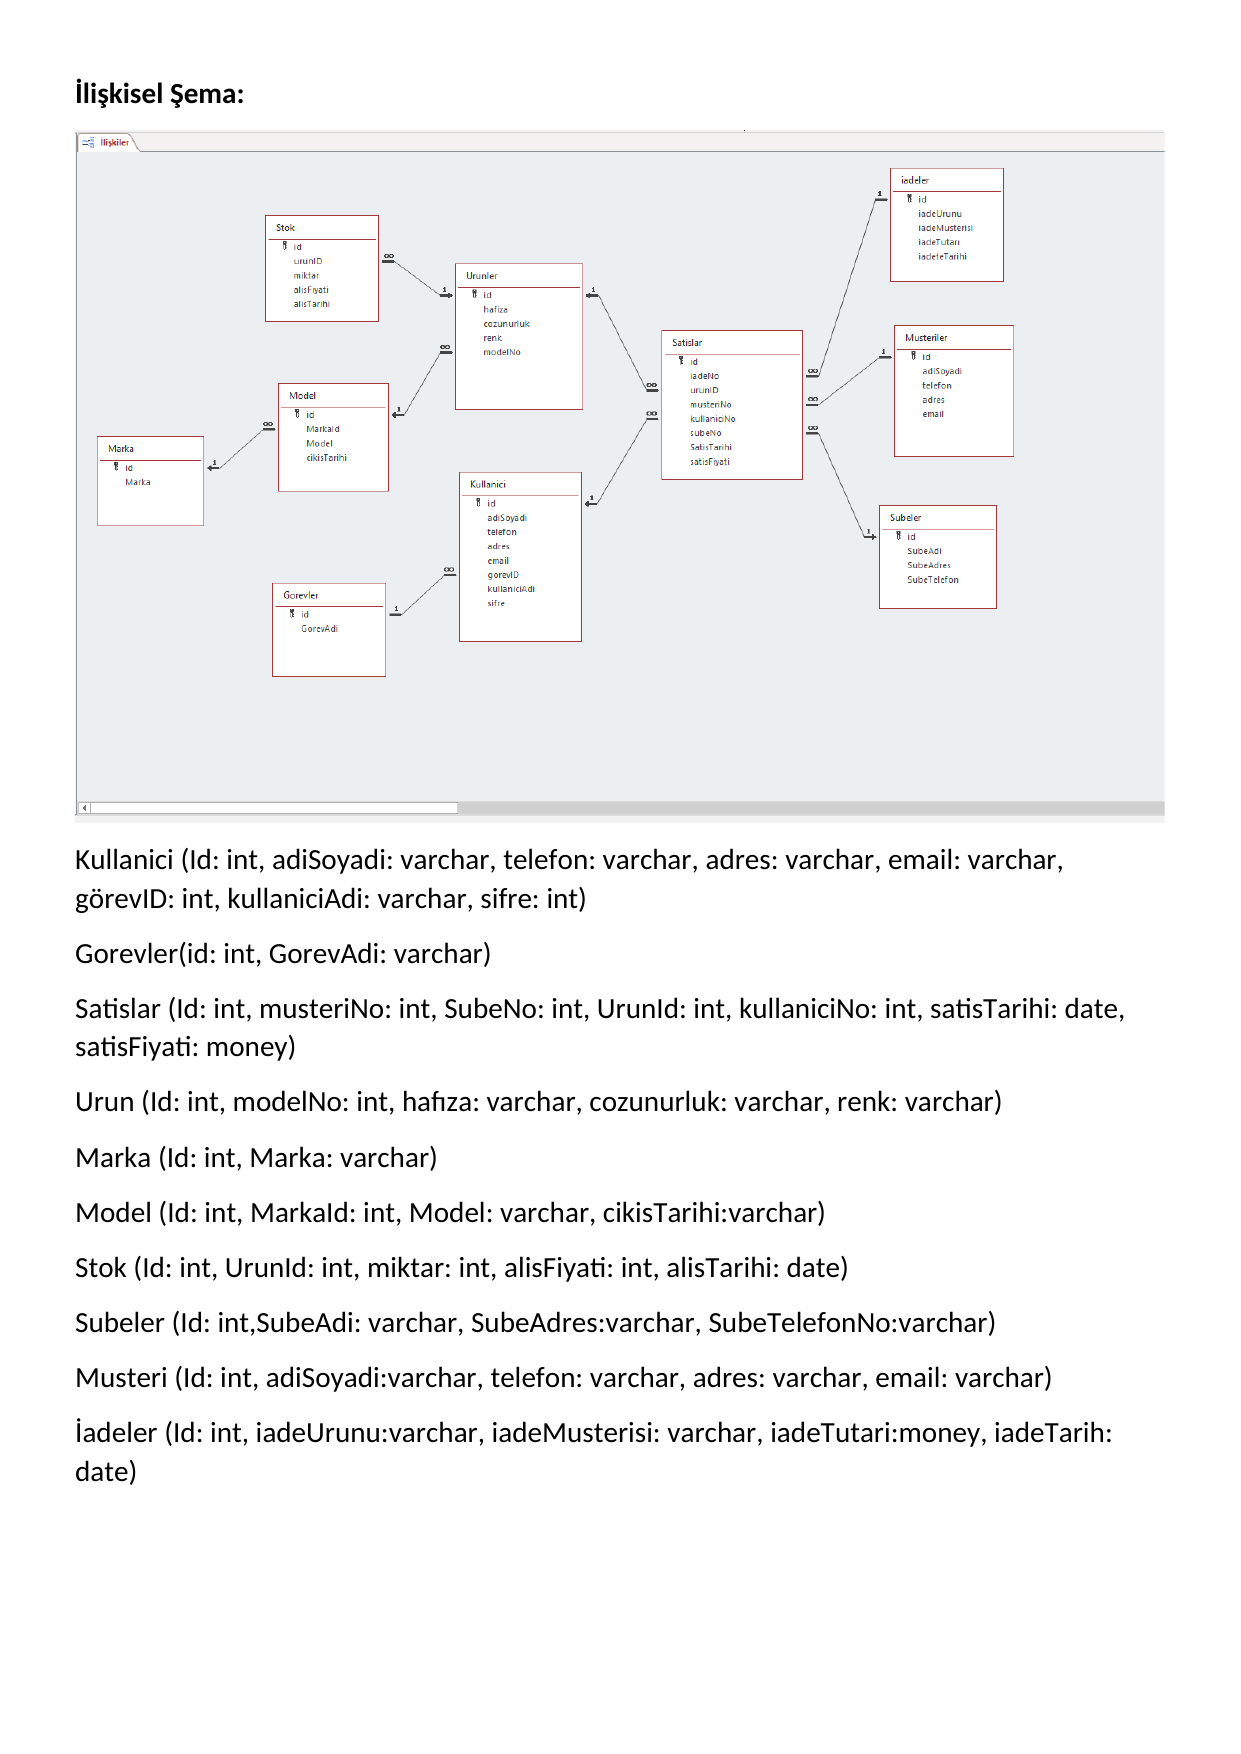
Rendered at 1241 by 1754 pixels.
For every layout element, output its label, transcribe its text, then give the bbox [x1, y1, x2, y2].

text Subeler (Id: int,SubeAdi: varchar, SubeAdres:varchar, SubeTelefonNo:varchar) [75, 1304, 1165, 1339]
picture [75, 130, 1165, 823]
text İlişkisel Şema: [75, 75, 1165, 111]
text Satislar (Id: int, musteriNo: int, SubeNo: int, UrunId: int, kullaniciNo: int, satisTarihi: date, satisFiyati: money) [75, 990, 1165, 1064]
text Gorevler(id: int, GorevAdi: varchar) [75, 935, 1165, 971]
text Stok (Id: int, UrunId: int, miktar: int, alisFiyati: int, alisTarihi: date) [75, 1249, 1165, 1284]
text Urun (Id: int, modelNo: int, hafıza: varchar, cozunurluk: varchar, renk: varchar) [75, 1083, 1165, 1119]
text Musteri (Id: int, adiSoyadi:varchar, telefon: varchar, adres: varchar, email: varchar) [75, 1359, 1165, 1395]
text Kullanici (Id: int, adiSoyadi: varchar, telefon: varchar, adres: varchar, email: varchar, görevID: int, kullaniciAdi: varchar, sifre: int) [75, 841, 1165, 915]
text Model (Id: int, MarkaId: int, Model: varchar, cikisTarihi:varchar) [75, 1194, 1165, 1229]
text İadeler (Id: int, iadeUrunu:varchar, iadeMusterisi: varchar, iadeTutari:money, iadeTarih: date) [75, 1414, 1165, 1488]
text Marka (Id: int, Marka: varchar) [75, 1139, 1165, 1174]
